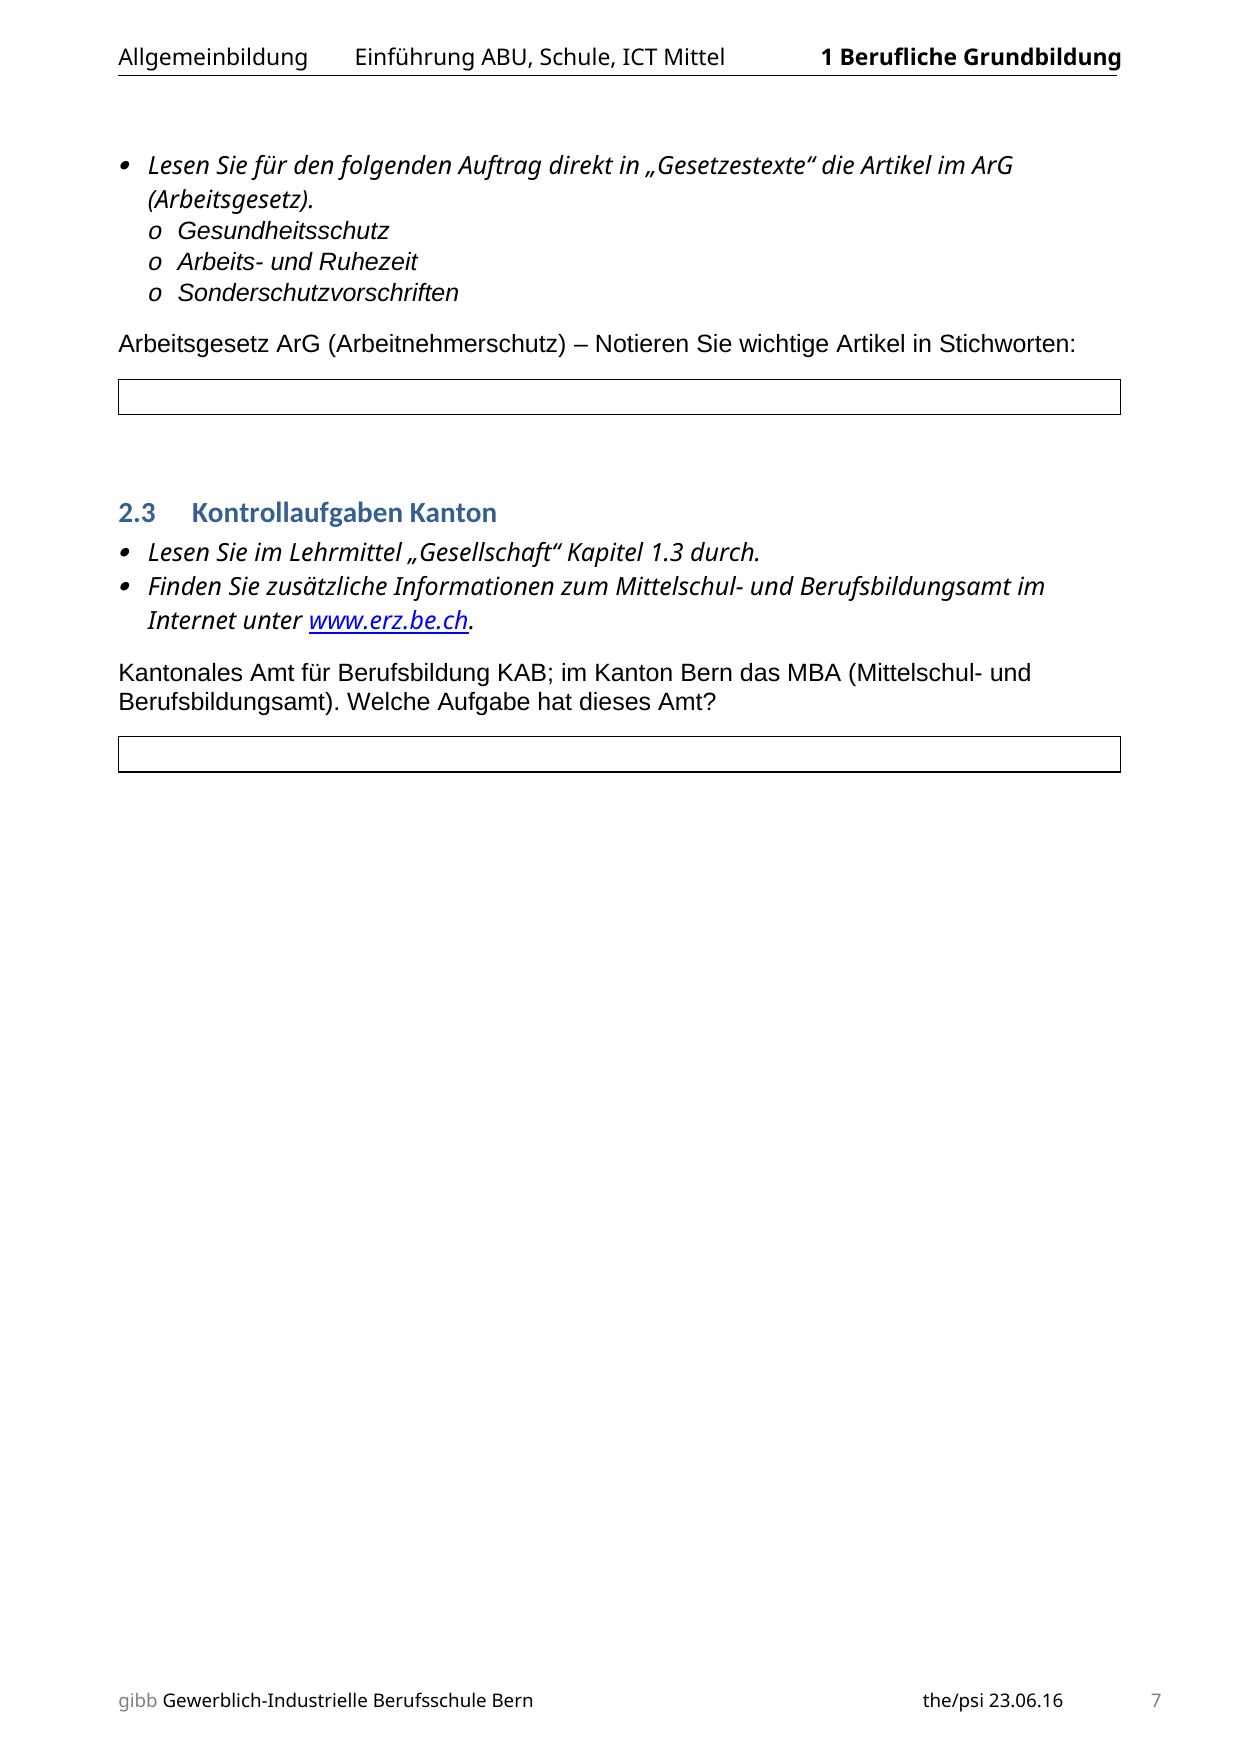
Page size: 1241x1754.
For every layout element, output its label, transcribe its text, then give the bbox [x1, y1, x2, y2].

subtitle 2.3 Kontrollaufgaben Kanton [118, 494, 1122, 529]
table_header [119, 380, 1120, 414]
list Sonderschutzvorschriften [148, 278, 1122, 309]
text Kantonales Amt für Berufsbildung KAB; im Kanton Bern das MBA (Mittelschul- und Berufsbildungsamt). Welche Aufgabe hat dieses Amt? [118, 658, 1122, 715]
table_header [119, 737, 1120, 771]
list Finden Sie zusätzliche Informationen zum Mittelschul- und Berufsbildungsamt im Internet unter www.erz.be.ch. [118, 569, 1122, 637]
list Arbeits- und Ruhezeit [148, 247, 1122, 278]
list Gesundheitsschutz [148, 216, 1122, 247]
list Lesen Sie für den folgenden Auftrag direkt in „Gesetzestexte“ die Artikel im ArG (Arbeitsgesetz). [118, 148, 1122, 216]
list Lesen Sie im Lehrmittel „Gesellschaft“ Kapitel 1.3 durch. [118, 535, 1122, 569]
text Arbeitsgesetz ArG (Arbeitnehmerschutz) – Notieren Sie wichtige Artikel in Stichworten: [118, 329, 1122, 358]
